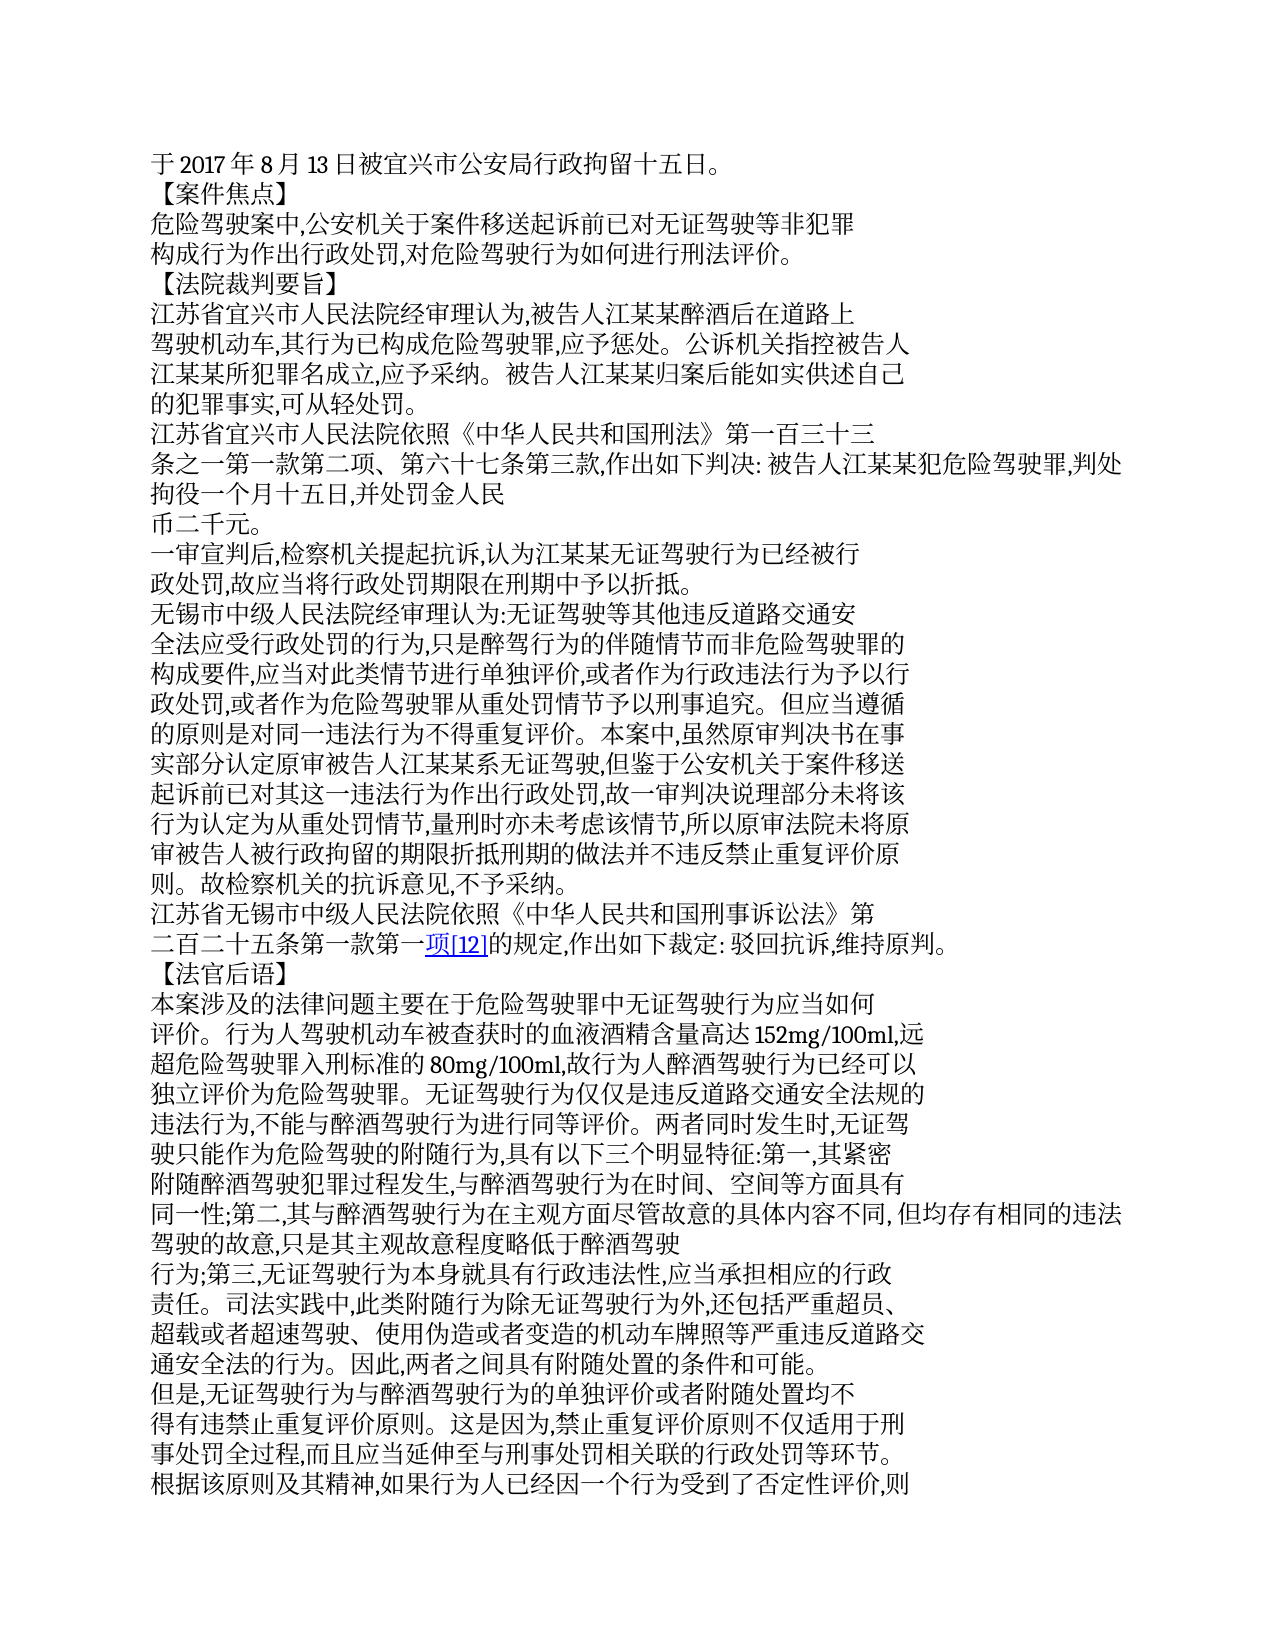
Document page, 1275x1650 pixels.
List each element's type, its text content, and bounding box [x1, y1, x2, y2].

text 一审宣判后,检察机关提起抗诉,认为江某某无证驾驶行为已经被行 [150, 540, 1125, 570]
text 条之一第一款第二项、第六十七条第三款,作出如下判决: 被告人江某某犯危险驾驶罪,判处拘役一个月十五日,并处罚金人民 [150, 450, 1125, 510]
text 事处罚全过程,而且应当延伸至与刑事处罚相关联的行政处罚等环节。 [150, 1440, 1125, 1470]
text 通安全法的行为。因此,两者之间具有附随处置的条件和可能。 [150, 1350, 1125, 1380]
text 二百二十五条第一款第一项[12]的规定,作出如下裁定: 驳回抗诉,维持原判。 [150, 930, 1125, 960]
text 超载或者超速驾驶、使用伪造或者变造的机动车牌照等严重违反道路交 [150, 1320, 1125, 1350]
text 无锡市中级人民法院经审理认为:无证驾驶等其他违反道路交通安 [150, 600, 1125, 630]
text 驾驶机动车,其行为已构成危险驾驶罪,应予惩处。公诉机关指控被告人 [150, 330, 1125, 360]
text 江苏省无锡市中级人民法院依照《中华人民共和国刑事诉讼法》第 [150, 900, 1125, 930]
text 的原则是对同一违法行为不得重复评价。本案中,虽然原审判决书在事 [150, 720, 1125, 750]
text 行为认定为从重处罚情节,量刑时亦未考虑该情节,所以原审法院未将原 [150, 810, 1125, 840]
text 同一性;第二,其与醉酒驾驶行为在主观方面尽管故意的具体内容不同, 但均存有相同的违法驾驶的故意,只是其主观故意程度略低于醉酒驾驶 [150, 1200, 1125, 1260]
text 危险驾驶案中,公安机关于案件移送起诉前已对无证驾驶等非犯罪 [150, 210, 1125, 240]
text 本案涉及的法律问题主要在于危险驾驶罪中无证驾驶行为应当如何 [150, 990, 1125, 1020]
text 行为;第三,无证驾驶行为本身就具有行政违法性,应当承担相应的行政 [150, 1260, 1125, 1290]
text 政处罚,故应当将行政处罚期限在刑期中予以折抵。 [150, 570, 1125, 600]
text 附随醉酒驾驶犯罪过程发生,与醉酒驾驶行为在时间、空间等方面具有 [150, 1170, 1125, 1200]
text 江苏省宜兴市人民法院经审理认为,被告人江某某醉酒后在道路上 [150, 300, 1125, 330]
text 但是,无证驾驶行为与醉酒驾驶行为的单独评价或者附随处置均不 [150, 1380, 1125, 1410]
text 则。故检察机关的抗诉意见,不予采纳。 [150, 870, 1125, 900]
text 独立评价为危险驾驶罪。无证驾驶行为仅仅是违反道路交通安全法规的 [150, 1080, 1125, 1110]
text 【法院裁判要旨】 [150, 270, 1125, 300]
text 超危险驾驶罪入刑标准的80mg/100ml,故行为人醉酒驾驶行为已经可以 [150, 1050, 1125, 1080]
text 【法官后语】 [150, 960, 1125, 990]
text 实部分认定原审被告人江某某系无证驾驶,但鉴于公安机关于案件移送 [150, 750, 1125, 780]
text 的犯罪事实,可从轻处罚。 [150, 390, 1125, 420]
text 构成要件,应当对此类情节进行单独评价,或者作为行政违法行为予以行 [150, 660, 1125, 690]
text 起诉前已对其这一违法行为作出行政处罚,故一审判决说理部分未将该 [150, 780, 1125, 810]
text 得有违禁止重复评价原则。这是因为,禁止重复评价原则不仅适用于刑 [150, 1410, 1125, 1440]
text 江某某所犯罪名成立,应予采纳。被告人江某某归案后能如实供述自己 [150, 360, 1125, 390]
text 全法应受行政处罚的行为,只是醉驾行为的伴随情节而非危险驾驶罪的 [150, 630, 1125, 660]
text 构成行为作出行政处罚,对危险驾驶行为如何进行刑法评价。 [150, 240, 1125, 270]
text 驶只能作为危险驾驶的附随行为,具有以下三个明显特征:第一,其紧密 [150, 1140, 1125, 1170]
text 评价。行为人驾驶机动车被查获时的血液酒精含量高达152mg/100ml,远 [150, 1020, 1125, 1050]
text 币二千元。 [150, 510, 1125, 540]
text 江苏省宜兴市人民法院依照《中华人民共和国刑法》第一百三十三 [150, 420, 1125, 450]
text 【案件焦点】 [150, 180, 1125, 210]
text 违法行为,不能与醉酒驾驶行为进行同等评价。两者同时发生时,无证驾 [150, 1110, 1125, 1140]
text 于2017年8月13日被宜兴市公安局行政拘留十五日。 [150, 150, 1125, 180]
text 政处罚,或者作为危险驾驶罪从重处罚情节予以刑事追究。但应当遵循 [150, 690, 1125, 720]
text 责任。司法实践中,此类附随行为除无证驾驶行为外,还包括严重超员、 [150, 1290, 1125, 1320]
text 审被告人被行政拘留的期限折抵刑期的做法并不违反禁止重复评价原 [150, 840, 1125, 870]
text 根据该原则及其精神,如果行为人已经因一个行为受到了否定性评价,则 [150, 1470, 1125, 1500]
